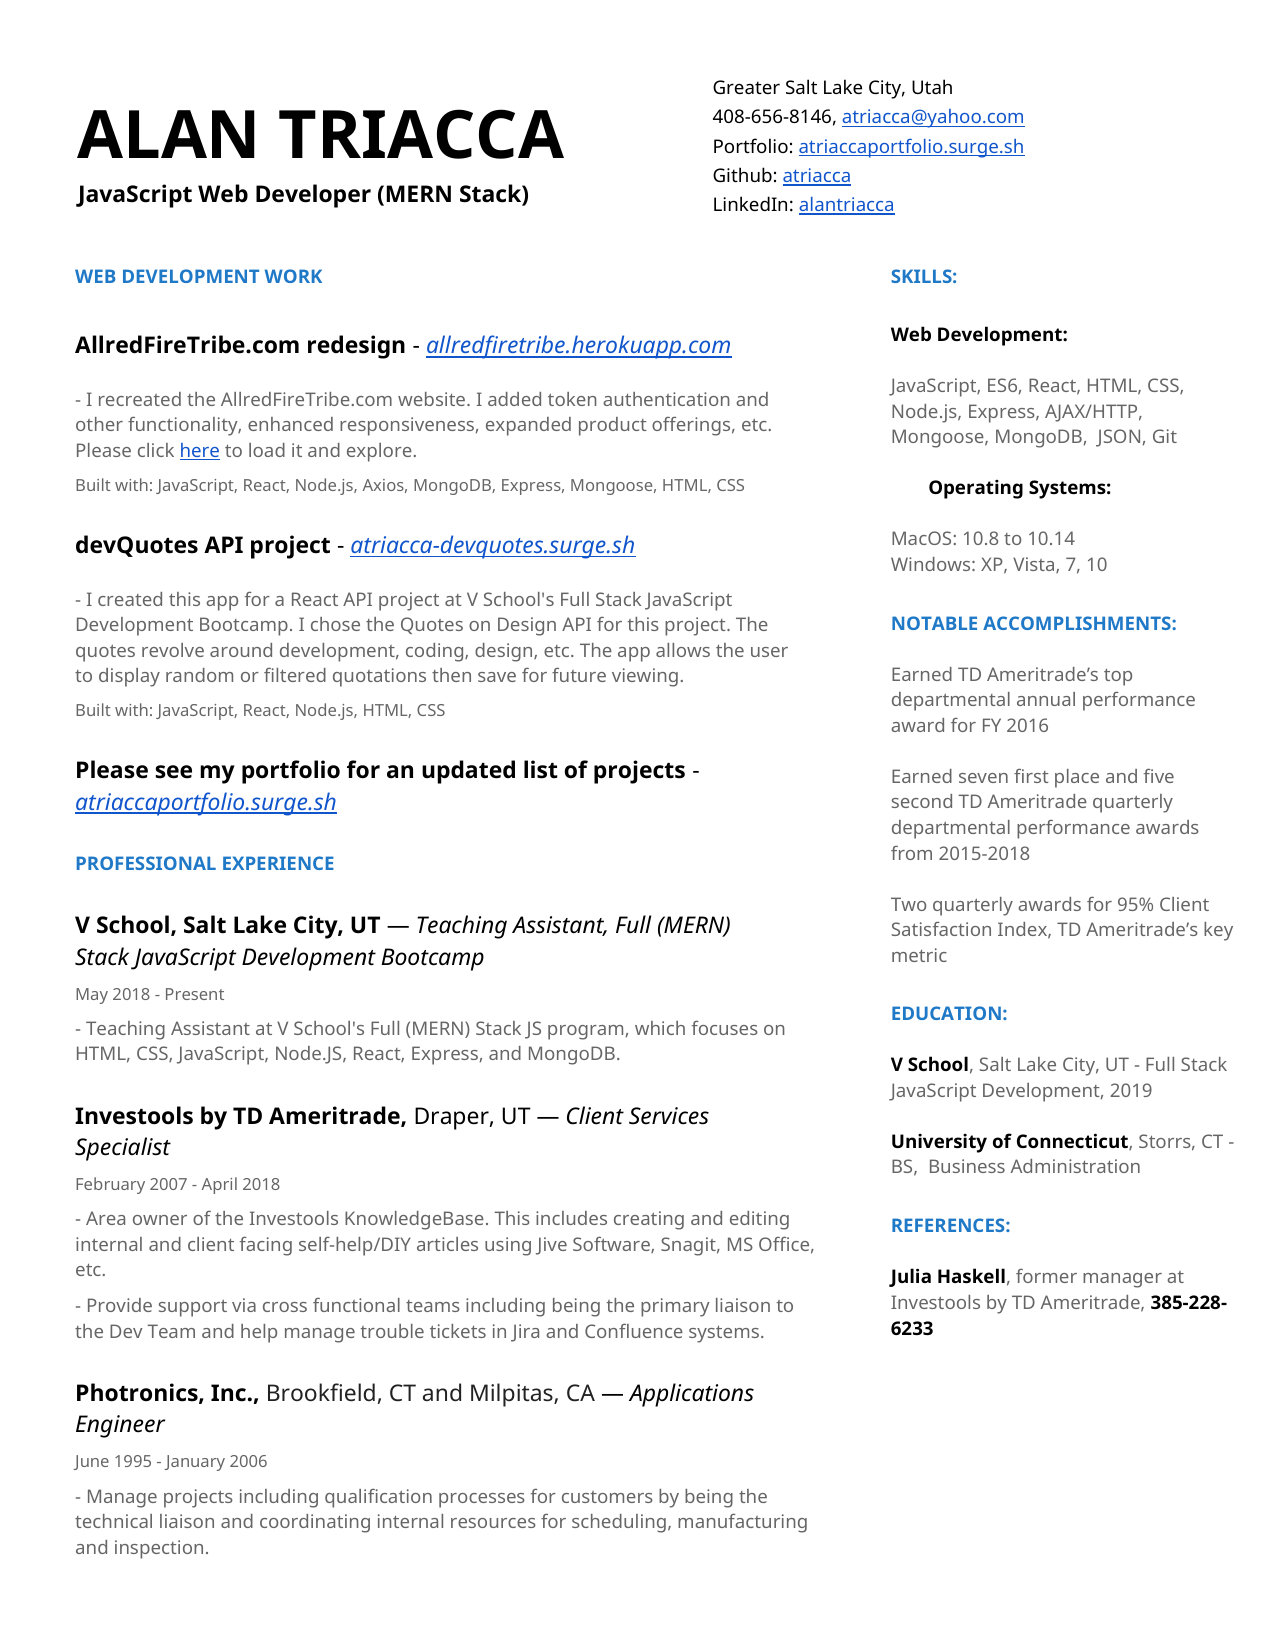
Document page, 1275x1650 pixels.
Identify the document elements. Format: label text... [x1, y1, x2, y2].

table_cell WEB DEVELOPMENT WORK AllredFireTribe.com redesign - allredfiretribe.herokuapp.com - I recreated the AllredFireTribe.com website. I added token authentication and other functionality, enhanced responsiveness, expanded product offerings, etc. Please click here to load it and explore. Built with: JavaScript, React, Node.js, Axios, MongoDB, Express, Mongoose, HTML, CSS devQuotes API project - atriacca-devquotes.surge.sh - I created this app for a React API project at V School's Full Stack JavaScript Development Bootcamp. I chose the Quotes on Design API for this project. The quotes revolve around development, coding, design, etc. The app allows the user to display random or filtered quotations then save for future viewing. Built with: JavaScript, React, Node.js, HTML, CSS Please see my portfolio for an updated list of projects - atriaccaportfolio.surge.sh PROFESSIONAL EXPERIENCE V School, Salt Lake City, UT — Teaching Assistant, Full (MERN) Stack JavaScript Development Bootcamp May 2018 - Present - Teaching Assistant at V School's Full (MERN) Stack JS program, which focuses on HTML, CSS, JavaScript, Node.JS, React, Express, and MongoDB. Investools by TD Ameritrade, Draper, UT — Client Services Specialist February 2007 - April 2018 - Area owner of the Investools KnowledgeBase. This includes creating and editing internal and client facing self-help/DIY articles using Jive Software, Snagit, MS Office, etc. - Provide support via cross functional teams including being the primary liaison to the Dev Team and help manage trouble tickets in Jira and Confluence systems. Photronics, Inc., Brookfield, CT and Milpitas, CA — Applications Engineer June 1995 - January 2006 - Manage projects including qualification processes for customers by being the technical liaison and coordinating internal resources for scheduling, manufacturing and inspection. [60, 235, 838, 1585]
table_cell SKILLS: Web Development: JavaScript, ES6, React, HTML, CSS, Node.js, Express, AJAX/HTTP, Mongoose, MongoDB, JSON, Git Operating Systems: MacOS: 10.8 to 10.14 Windows: XP, Vista, 7, 10 NOTABLE ACCOMPLISHMENTS: Earned TD Ameritrade’s top departmental annual performance award for FY 2016 Earned seven first place and five second TD Ameritrade quarterly departmental performance awards from 2015-2018 Two quarterly awards for 95% Client Satisfaction Index, TD Ameritrade’s key metric EDUCATION: V School, Salt Lake City, UT - Full Stack JavaScript Development, 2019 University of Connecticut, Storrs, CT - BS, Business Administration REFERENCES: Julia Haskell, former manager at Investools by TD Ameritrade, 385-228-6233 [838, 235, 1275, 1585]
table_header ALAN TRIACCA JavaScript Web Developer (MERN Stack) [60, 60, 660, 235]
table_header Greater Salt Lake City, Utah 408-656-8146, atriacca@yahoo.com Portfolio: atriaccaportfolio.surge.sh Github: atriacca LinkedIn: alantriacca [660, 60, 1275, 235]
